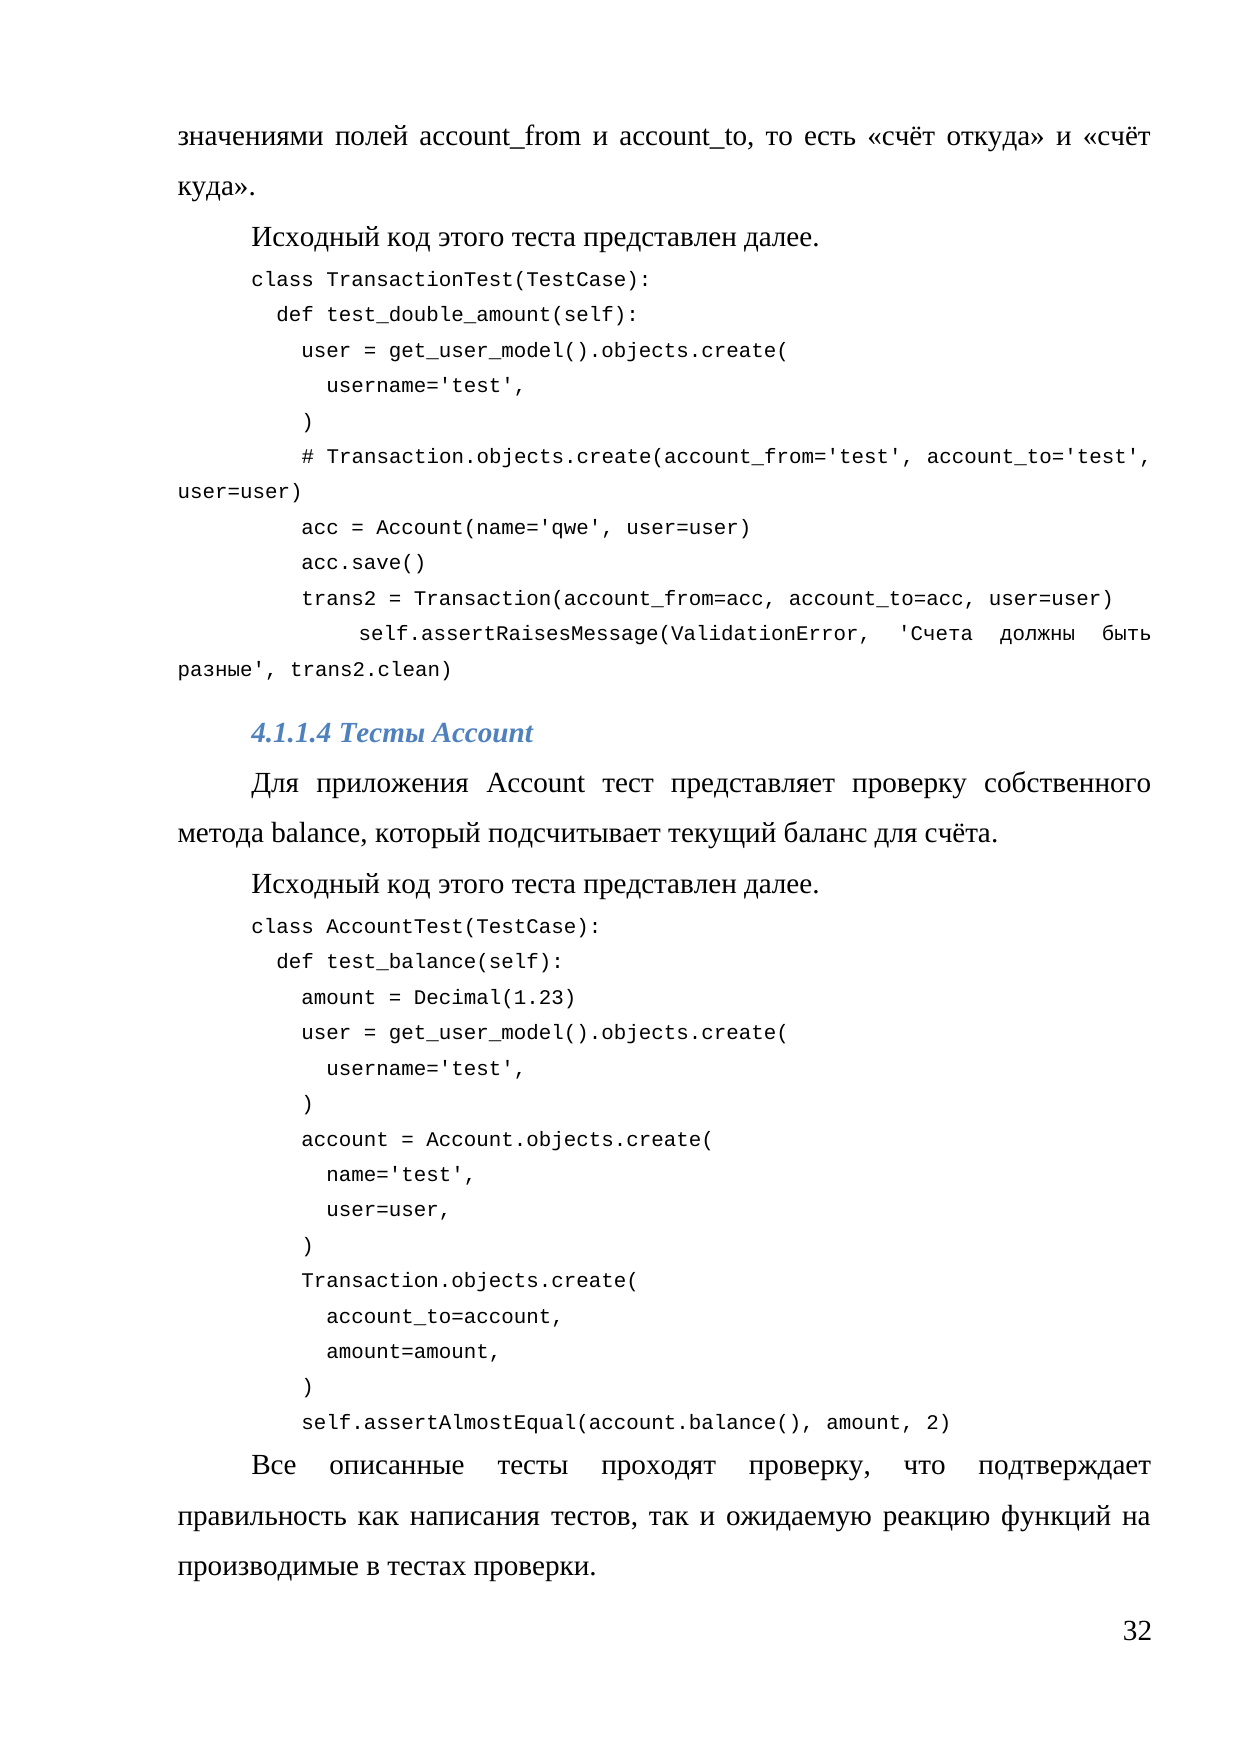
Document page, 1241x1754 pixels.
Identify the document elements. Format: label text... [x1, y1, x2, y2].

text def test_balance(self): [177, 952, 1152, 975]
text ) [177, 411, 1152, 434]
text username='test', [177, 1058, 1152, 1081]
text Transaction.objects.create( [177, 1270, 1152, 1294]
text ) [177, 1377, 1152, 1400]
text Для приложения Account тест представляет проверку собственного метода balance, который подсчитывает текущий баланс для счёта. [177, 765, 1152, 849]
text self.assertRaisesMessage(ValidationError, 'Счета должны быть разные', trans2.clean) [177, 623, 1152, 682]
text Исходный код этого теста представлен далее. [177, 219, 1152, 252]
text def test_double_amount(self): [177, 304, 1152, 328]
text acc.save() [177, 552, 1152, 576]
text user = get_user_model().objects.create( [177, 340, 1152, 363]
text class AccountTest(TestCase): [177, 916, 1152, 940]
text acc = Account(name='qwe', user=user) [177, 517, 1152, 541]
text user=user, [177, 1199, 1152, 1223]
text Исходный код этого теста представлен далее. [177, 866, 1152, 899]
text # Transaction.objects.create(account_from='test', account_to='test', user=user) [177, 446, 1152, 505]
text ) [177, 1235, 1152, 1258]
text user = get_user_model().objects.create( [177, 1022, 1152, 1046]
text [177, 118, 1152, 202]
text amount=amount, [177, 1341, 1152, 1365]
text account = Account.objects.create( [177, 1129, 1152, 1152]
text trans2 = Transaction(account_from=acc, account_to=acc, user=user) [177, 588, 1152, 611]
text amount = Decimal(1.23) [177, 987, 1152, 1011]
text account_to=account, [177, 1306, 1152, 1329]
text ) [177, 1093, 1152, 1117]
subtitle 4.1.1.4 Тесты Account [177, 715, 1152, 748]
text class TransactionTest(TestCase): [177, 269, 1152, 293]
text Все описанные тесты проходят проверку, что подтверждает правильность как написания тестов, так и ожидаемую реакцию функций на производимые в тестах проверки. [177, 1447, 1152, 1582]
text username='test', [177, 375, 1152, 399]
text self.assertAlmostEqual(account.balance(), amount, 2) [177, 1412, 1152, 1436]
text name='test', [177, 1164, 1152, 1188]
